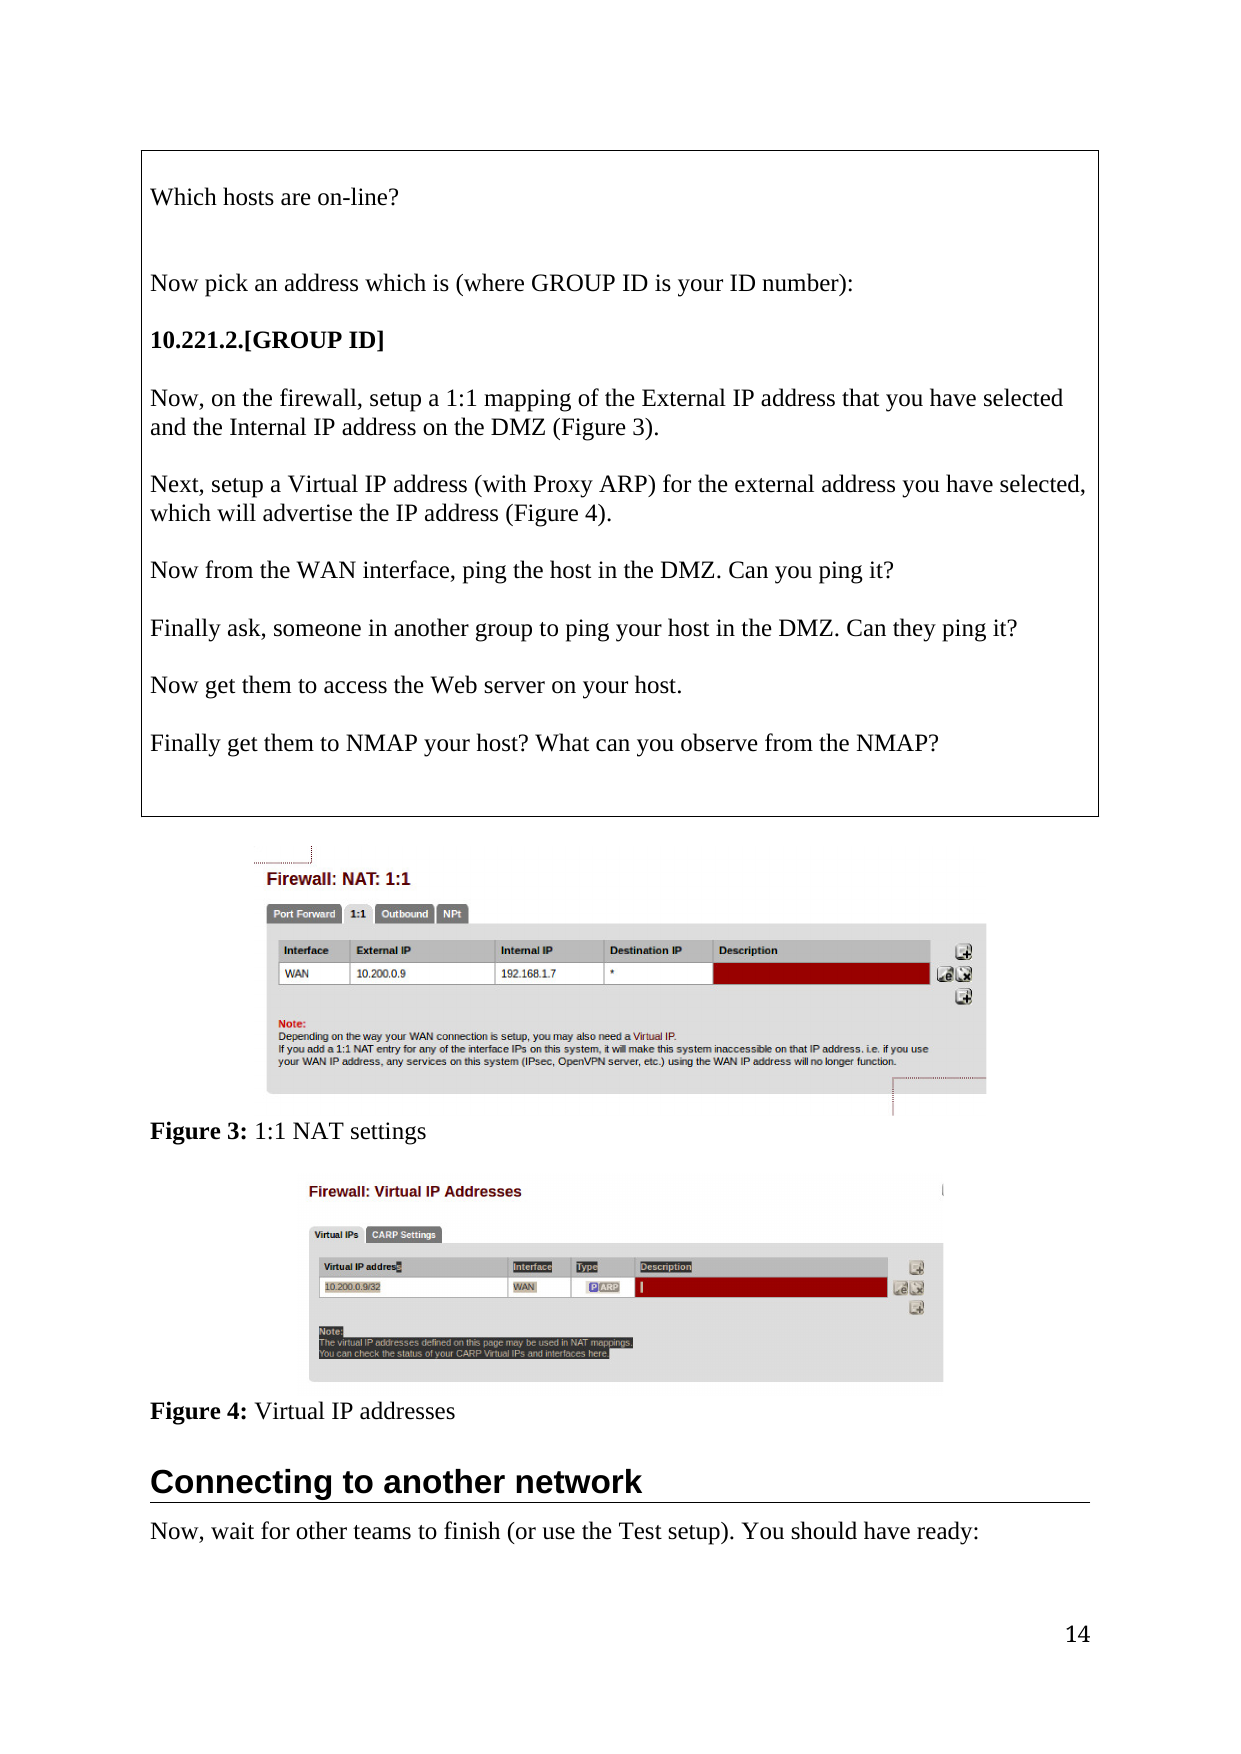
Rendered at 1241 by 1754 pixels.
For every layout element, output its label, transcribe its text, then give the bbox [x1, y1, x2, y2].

text Figure 4: Virtual IP addresses [150, 1396, 1090, 1424]
text Now, wait for other teams to finish (or use the Test setup). You should have ready: [150, 1516, 1090, 1545]
text Finally ask, someone in another group to ping your host in the DMZ. Can they ping it? [150, 613, 1090, 642]
text Next, setup a Virtual IP address (with Proxy ARP) for the external address you have selected, which will advertise the IP address (Figure 4). [150, 469, 1090, 527]
picture [253, 846, 987, 1116]
text Figure 3: 1:1 NAT settings [150, 1116, 1090, 1144]
text Finally get them to NMAP your host? What can you observe from the NMAP? [150, 728, 1090, 757]
subtitle Connecting to another network [150, 1462, 1090, 1502]
text 10.221.2.[GROUP ID] [150, 326, 1090, 354]
text Now from the WAN interface, ping the host in the DMZ. Can you ping it? [150, 556, 1090, 584]
text Which hosts are on-line? [150, 182, 1090, 211]
text Now get them to access the Web server on your host. [150, 671, 1090, 699]
text Now pick an address which is (where GROUP ID is your ID number): [150, 268, 1090, 297]
picture [296, 1173, 944, 1396]
text Now, on the firewall, setup a 1:1 mapping of the External IP address that you have selected and the Internal IP address on the DMZ (Figure 3). [150, 383, 1090, 441]
